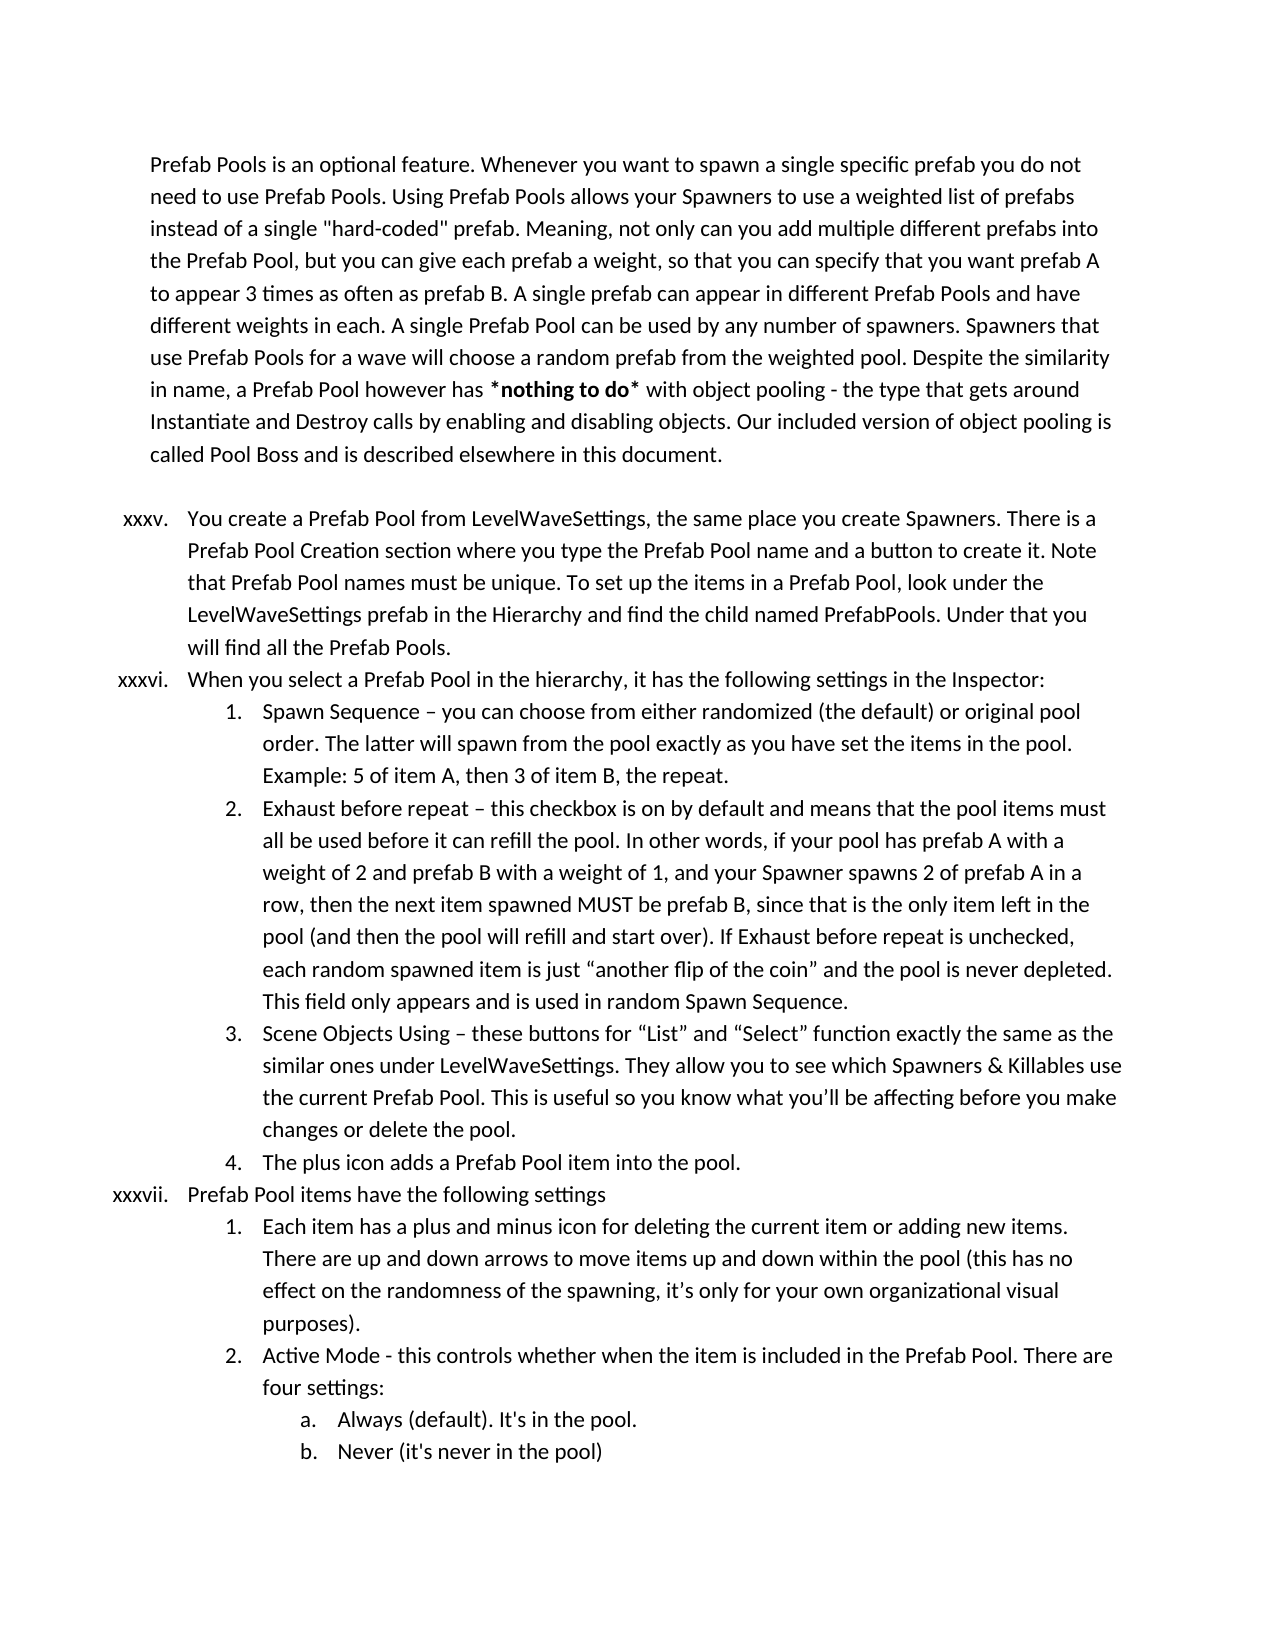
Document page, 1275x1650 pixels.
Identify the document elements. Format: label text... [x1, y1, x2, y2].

list Prefab Pool items have the following settings [169, 1180, 1125, 1208]
list Active Mode - this controls whether when the item is included in the Prefab Pool. There are four settings: [225, 1341, 1125, 1401]
list Each item has a plus and minus icon for deleting the current item or adding new items. There are up and down arrows to move items up and down within the pool (this has no effect on the randomness of the spawning, it’s only for your own organizational visual purposes). [225, 1212, 1125, 1337]
list When you select a Prefab Pool in the hierarchy, it has the following settings in the Inspector: [169, 665, 1125, 693]
list Scene Objects Using – these buttons for “List” and “Select” function exactly the same as the similar ones under LevelWaveSettings. They allow you to see which Spawners & Killables use the current Prefab Pool. This is useful so you know what you’ll be affecting before you make changes or delete the pool. [225, 1019, 1125, 1144]
list Exhaust before repeat – this checkbox is on by default and means that the pool items must all be used before it can refill the pool. In other words, if your pool has prefab A with a weight of 2 and prefab B with a weight of 1, and your Spawner spawns 2 of prefab A in a row, then the next item spawned MUST be prefab B, since that is the only item left in the pool (and then the pool will refill and start over). If Exhaust before repeat is unchecked, each random spawned item is just “another flip of the coin” and the pool is never depleted. This field only appears and is used in random Spawn Sequence. [225, 794, 1125, 1015]
list Prefab Pools is an optional feature. Whenever you want to spawn a single specific prefab you do not need to use Prefab Pools. Using Prefab Pools allows your Spawners to use a weighted list of prefabs instead of a single "hard-coded" prefab. Meaning, not only can you add multiple different prefabs into the Prefab Pool, but you can give each prefab a weight, so that you can specify that you want prefab A to appear 3 times as often as prefab B. A single prefab can appear in different Prefab Pools and have different weights in each. A single Prefab Pool can be used by any number of spawners. Spawners that use Prefab Pools for a wave will choose a random prefab from the weighted pool. Despite the similarity in name, a Prefab Pool however has *nothing to do* with object pooling - the type that gets around Instantiate and Destroy calls by enabling and disabling objects. Our included version of object pooling is called Pool Boss and is described elsewhere in this document. [150, 150, 1125, 468]
list Always (default). It's in the pool. [300, 1405, 1125, 1433]
list Spawn Sequence – you can choose from either randomized (the default) or original pool order. The latter will spawn from the pool exactly as you have set the items in the pool. Example: 5 of item A, then 3 of item B, the repeat. [225, 697, 1125, 789]
list You create a Prefab Pool from LevelWaveSettings, the same place you create Spawners. There is a Prefab Pool Creation section where you type the Prefab Pool name and a button to create it. Note that Prefab Pool names must be unique. To set up the items in a Prefab Pool, look under the LevelWaveSettings prefab in the Hierarchy and find the child named PrefabPools. Under that you will find all the Prefab Pools. [169, 504, 1125, 661]
list Never (it's never in the pool) [300, 1437, 1125, 1466]
list The plus icon adds a Prefab Pool item into the pool. [225, 1148, 1125, 1176]
